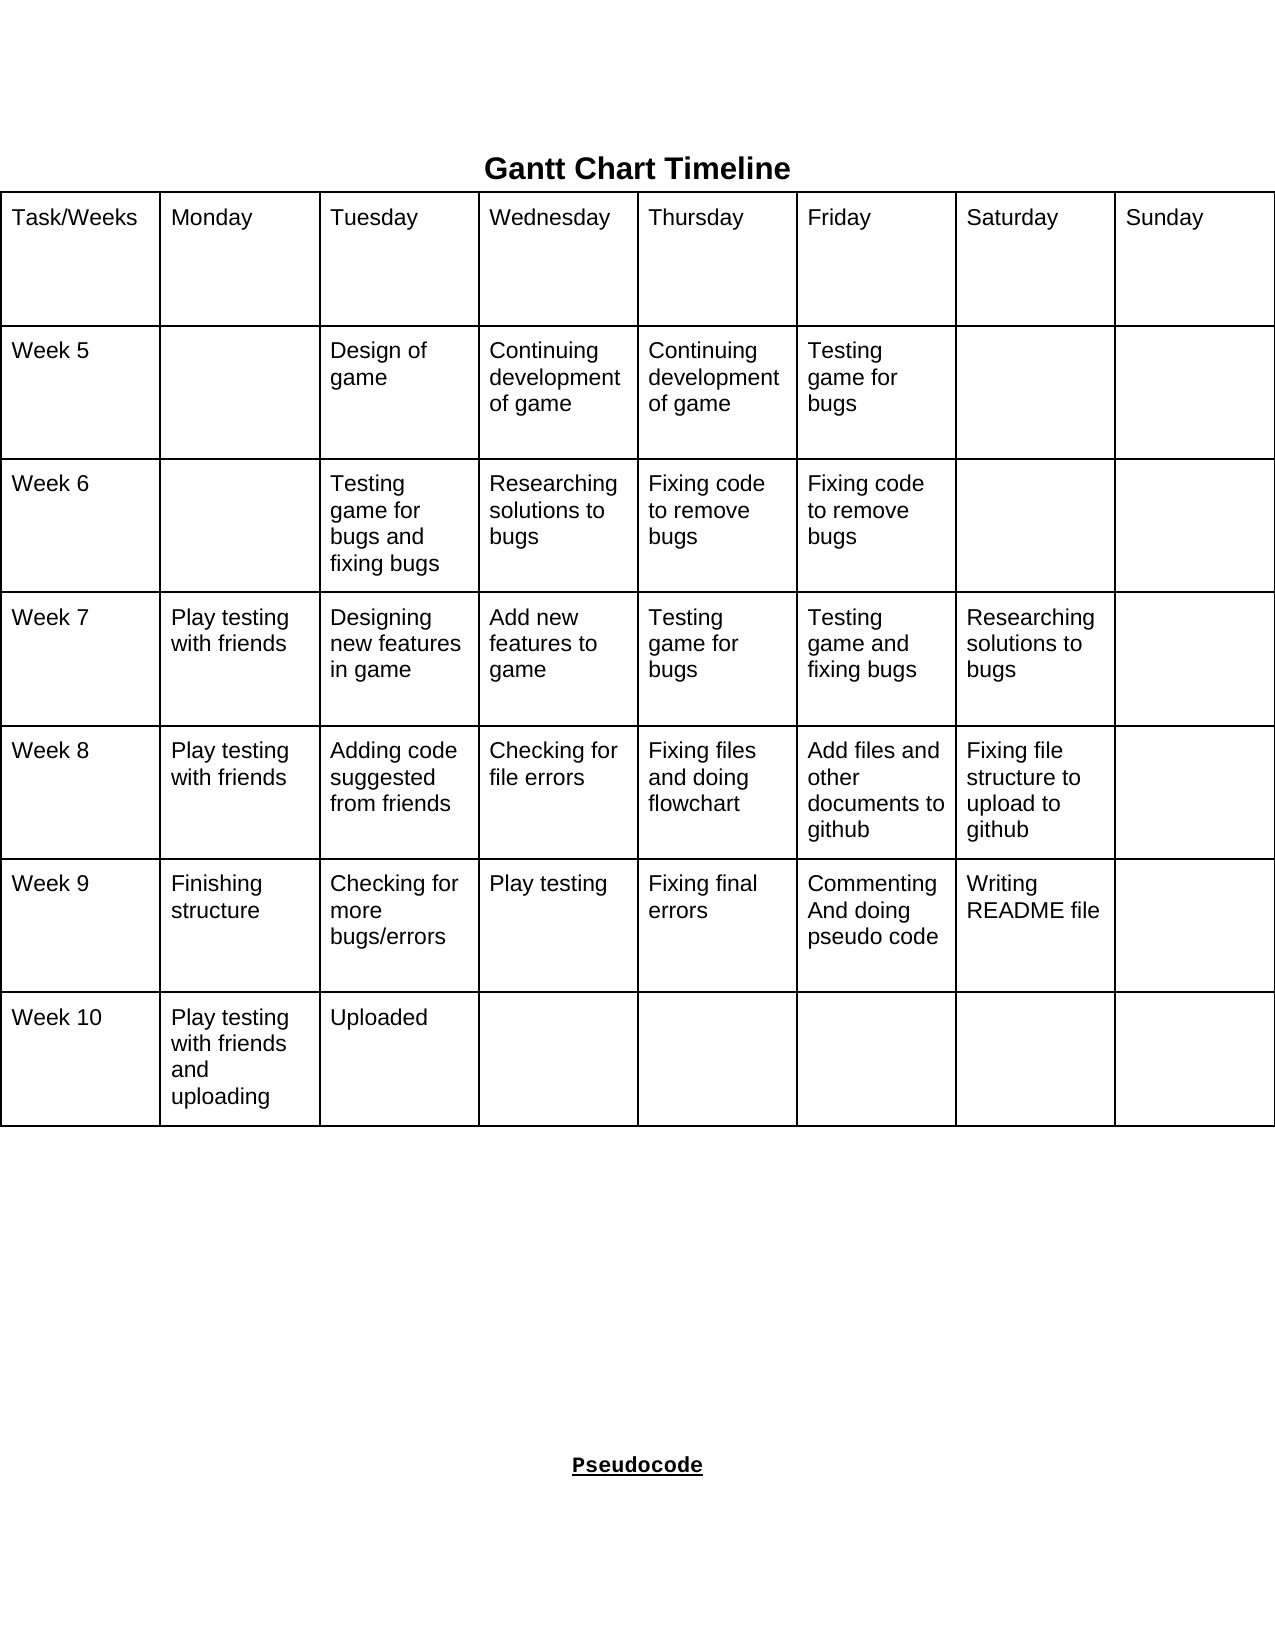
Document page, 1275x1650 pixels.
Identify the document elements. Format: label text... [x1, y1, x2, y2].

table_cell Fixing file structure to upload to github [957, 727, 1114, 858]
table_cell Uploaded [321, 993, 478, 1124]
table_cell Week 6 [2, 460, 159, 591]
table_cell Week 5 [2, 327, 159, 458]
table_cell Fixing code to remove bugs [639, 460, 796, 591]
table_cell [161, 327, 319, 458]
table_cell [1116, 727, 1274, 858]
table_cell [1116, 593, 1274, 724]
table_header Task/Weeks [2, 193, 159, 324]
table_cell Week 9 [2, 860, 159, 991]
table_cell Testing game for bugs [798, 327, 955, 458]
table_cell Checking for more bugs/errors [321, 860, 478, 991]
table_cell Adding code suggested from friends [321, 727, 478, 858]
table_header Thursday [639, 193, 796, 324]
table_cell [957, 327, 1114, 458]
table_cell [1116, 993, 1274, 1124]
table_cell Design of game [321, 327, 478, 458]
table_header Saturday [957, 193, 1114, 324]
table_cell Checking for file errors [480, 727, 637, 858]
table_cell [639, 993, 796, 1124]
table_header Sunday [1116, 193, 1274, 324]
table_cell Commenting And doing pseudo code [798, 860, 955, 991]
table_header Monday [161, 193, 319, 324]
table_cell Writing README file [957, 860, 1114, 991]
table_cell Designing new features in game [321, 593, 478, 724]
table_cell [1116, 860, 1274, 991]
table_cell Play testing with friends [161, 727, 319, 858]
table_header Tuesday [321, 193, 478, 324]
table_cell [957, 460, 1114, 591]
table_cell [480, 993, 637, 1124]
table_cell Testing game and fixing bugs [798, 593, 955, 724]
table_cell Play testing with friends and uploading [161, 993, 319, 1124]
table_cell [957, 993, 1114, 1124]
table_cell Fixing files and doing flowchart [639, 727, 796, 858]
table_cell Finishing structure [161, 860, 319, 991]
table_cell [161, 460, 319, 591]
table_cell Week 7 [2, 593, 159, 724]
table_cell Fixing final errors [639, 860, 796, 991]
table_cell Play testing with friends [161, 593, 319, 724]
table_header Wednesday [480, 193, 637, 324]
table_cell Play testing [480, 860, 637, 991]
table_cell [1116, 327, 1274, 458]
table_cell Week 8 [2, 727, 159, 858]
table_cell Testing game for bugs [639, 593, 796, 724]
table_header Friday [798, 193, 955, 324]
table_cell [798, 993, 955, 1124]
table_cell Week 10 [2, 993, 159, 1124]
table_cell Researching solutions to bugs [480, 460, 637, 591]
text Pseudocode [150, 1447, 1125, 1485]
text Gantt Chart Timeline [150, 150, 1125, 186]
table_cell Researching solutions to bugs [957, 593, 1114, 724]
table_cell Continuing development of game [480, 327, 637, 458]
table_cell Add new features to game [480, 593, 637, 724]
table_cell Testing game for bugs and fixing bugs [321, 460, 478, 591]
table_cell Continuing development of game [639, 327, 796, 458]
table_cell [1116, 460, 1274, 591]
table_cell Fixing code to remove bugs [798, 460, 955, 591]
table_cell Add files and other documents to github [798, 727, 955, 858]
